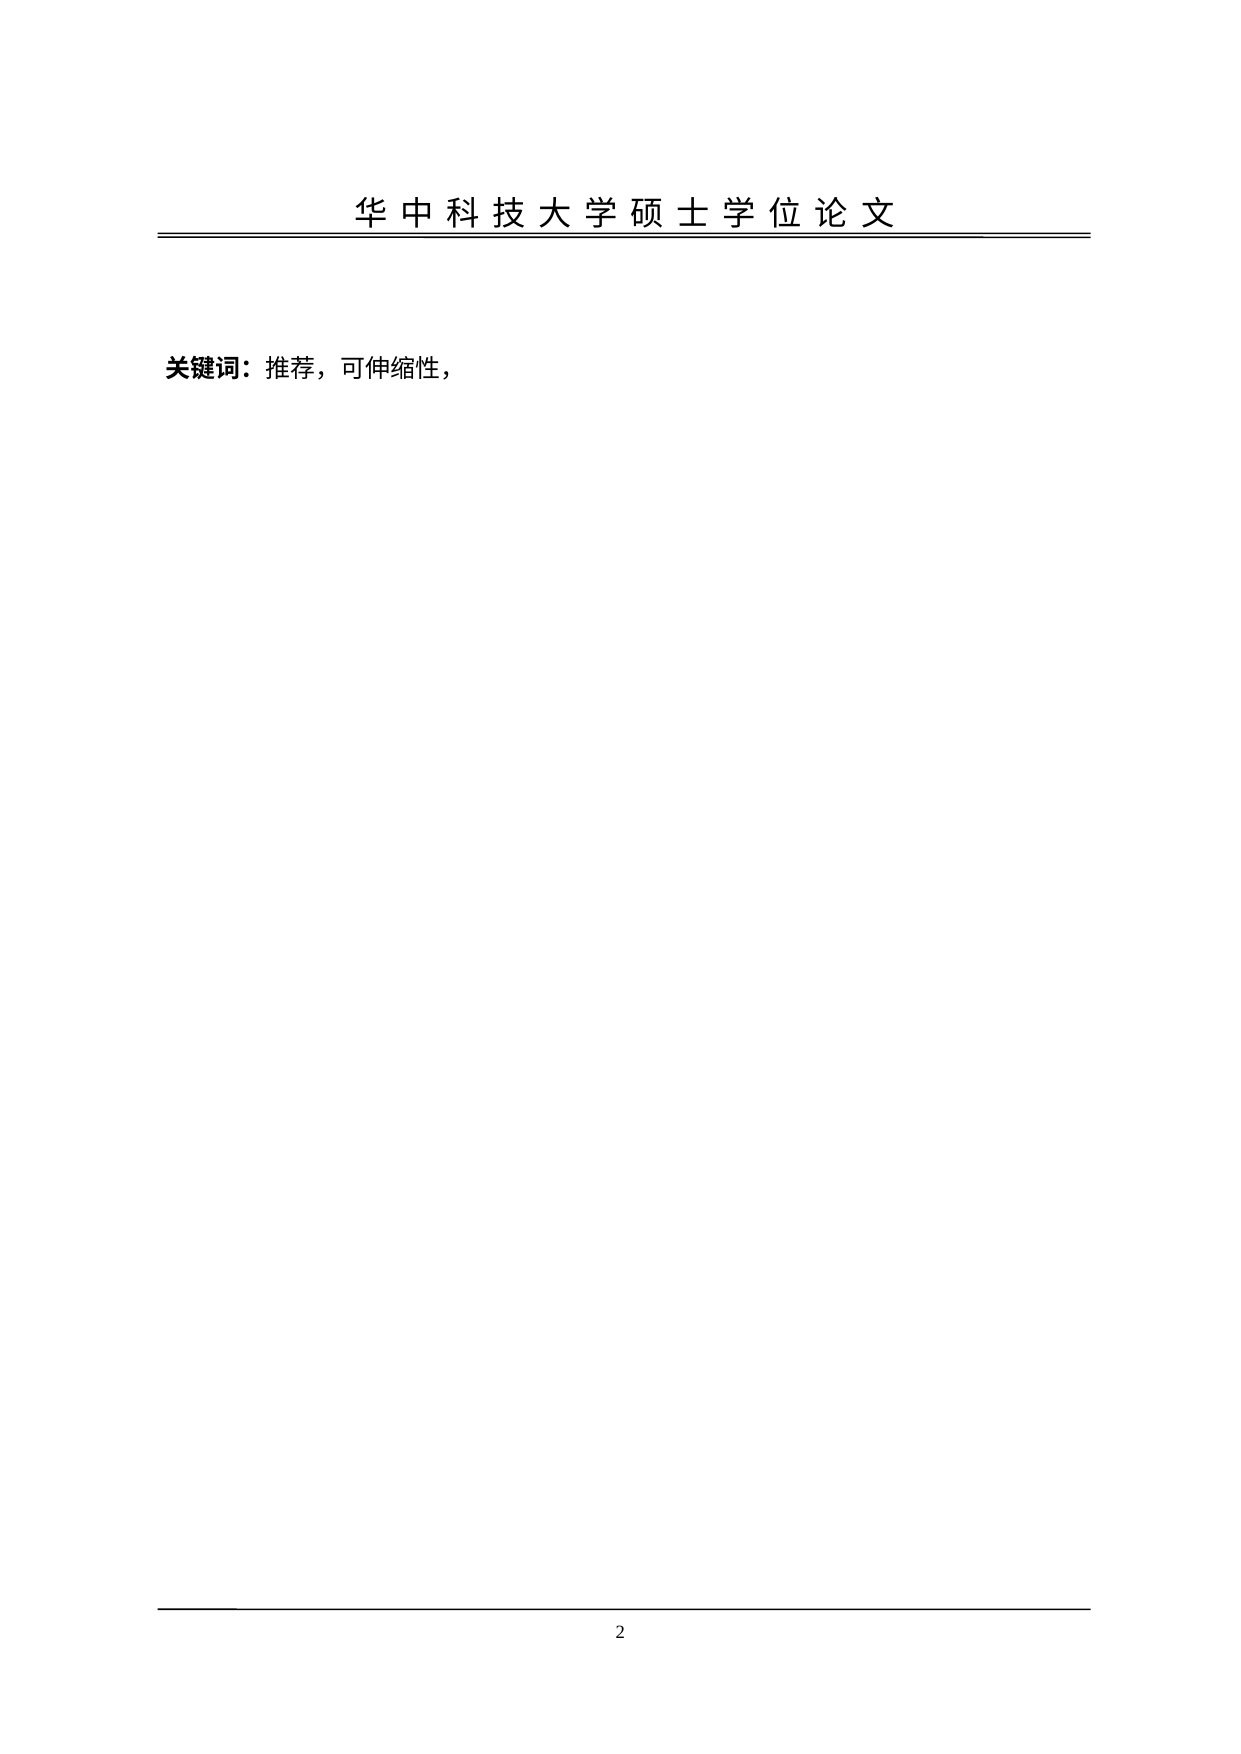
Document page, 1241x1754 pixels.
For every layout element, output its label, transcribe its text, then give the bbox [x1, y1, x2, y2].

text 关键词：推荐，可伸缩性， [165, 348, 1075, 384]
